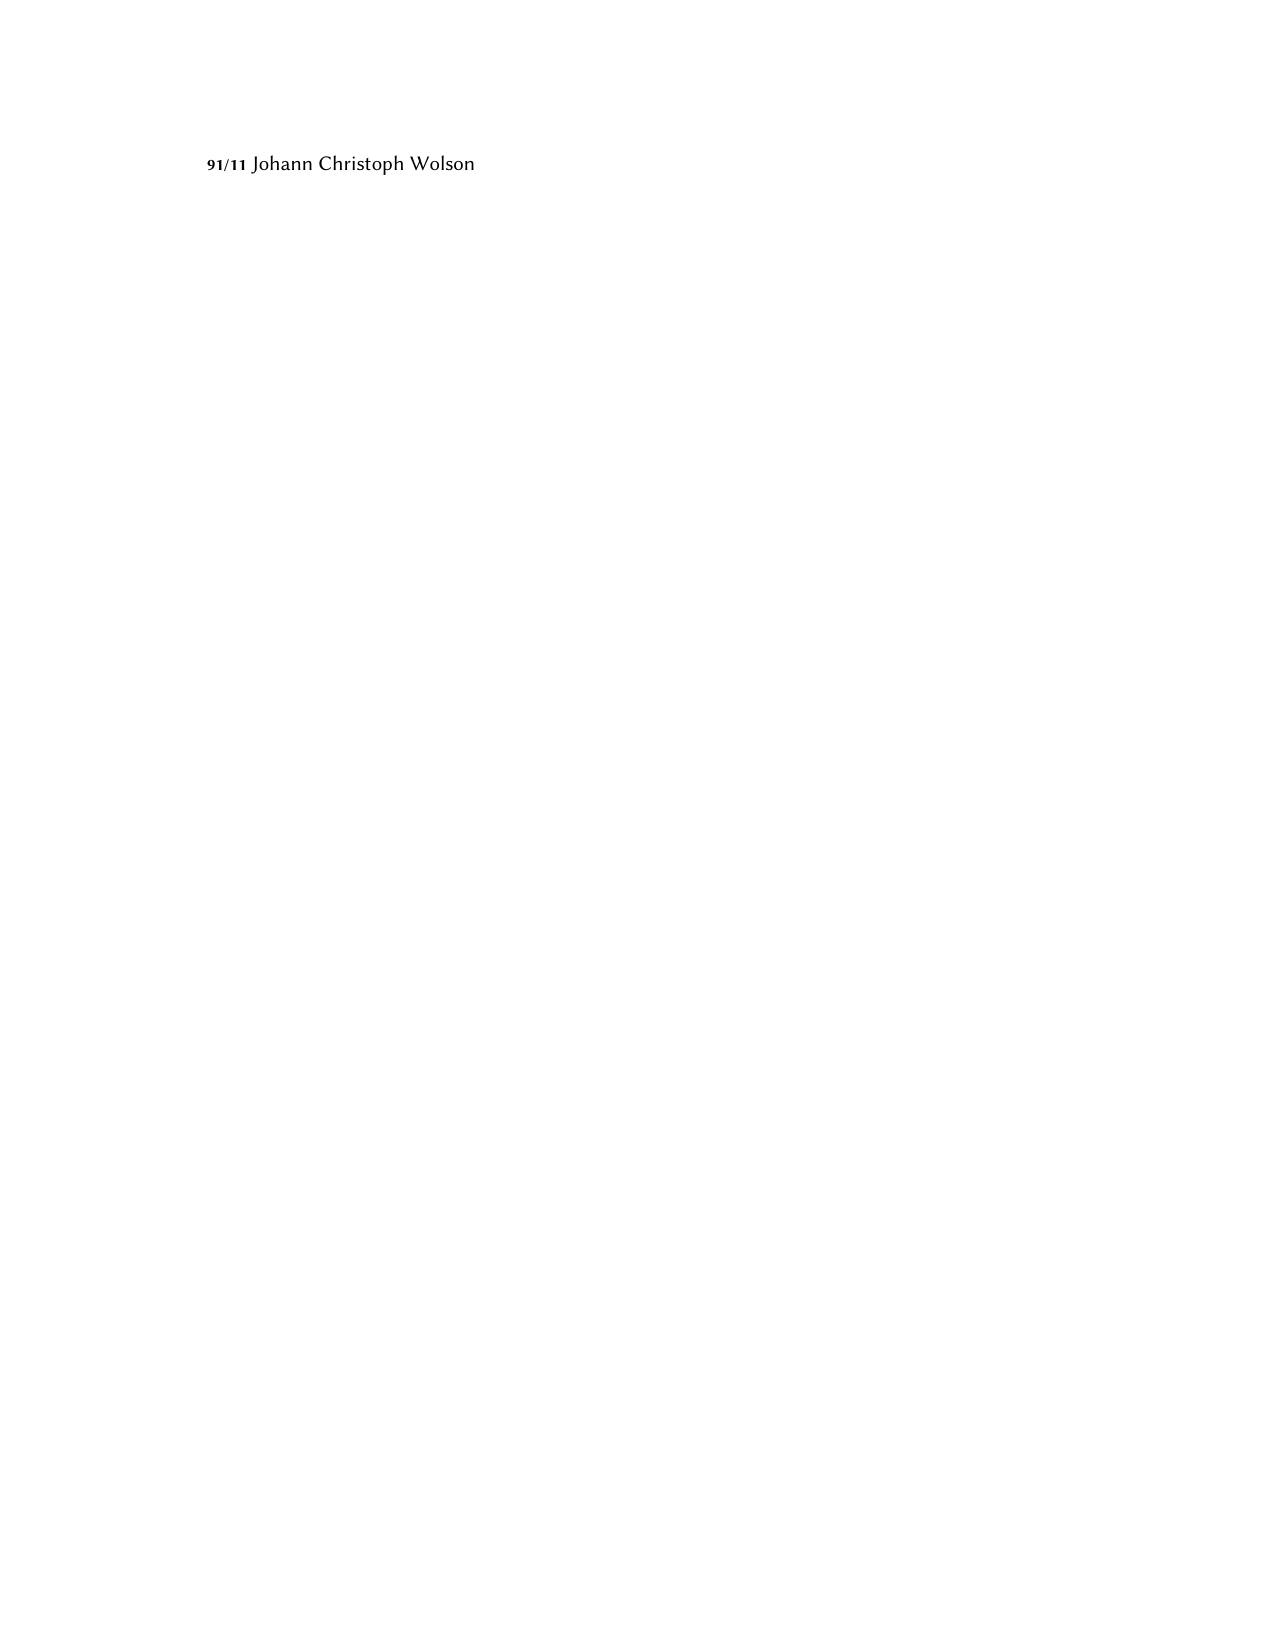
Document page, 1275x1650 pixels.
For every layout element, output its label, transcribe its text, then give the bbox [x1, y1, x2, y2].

text 91/11 Johann Christoph Wolson [207, 147, 587, 177]
